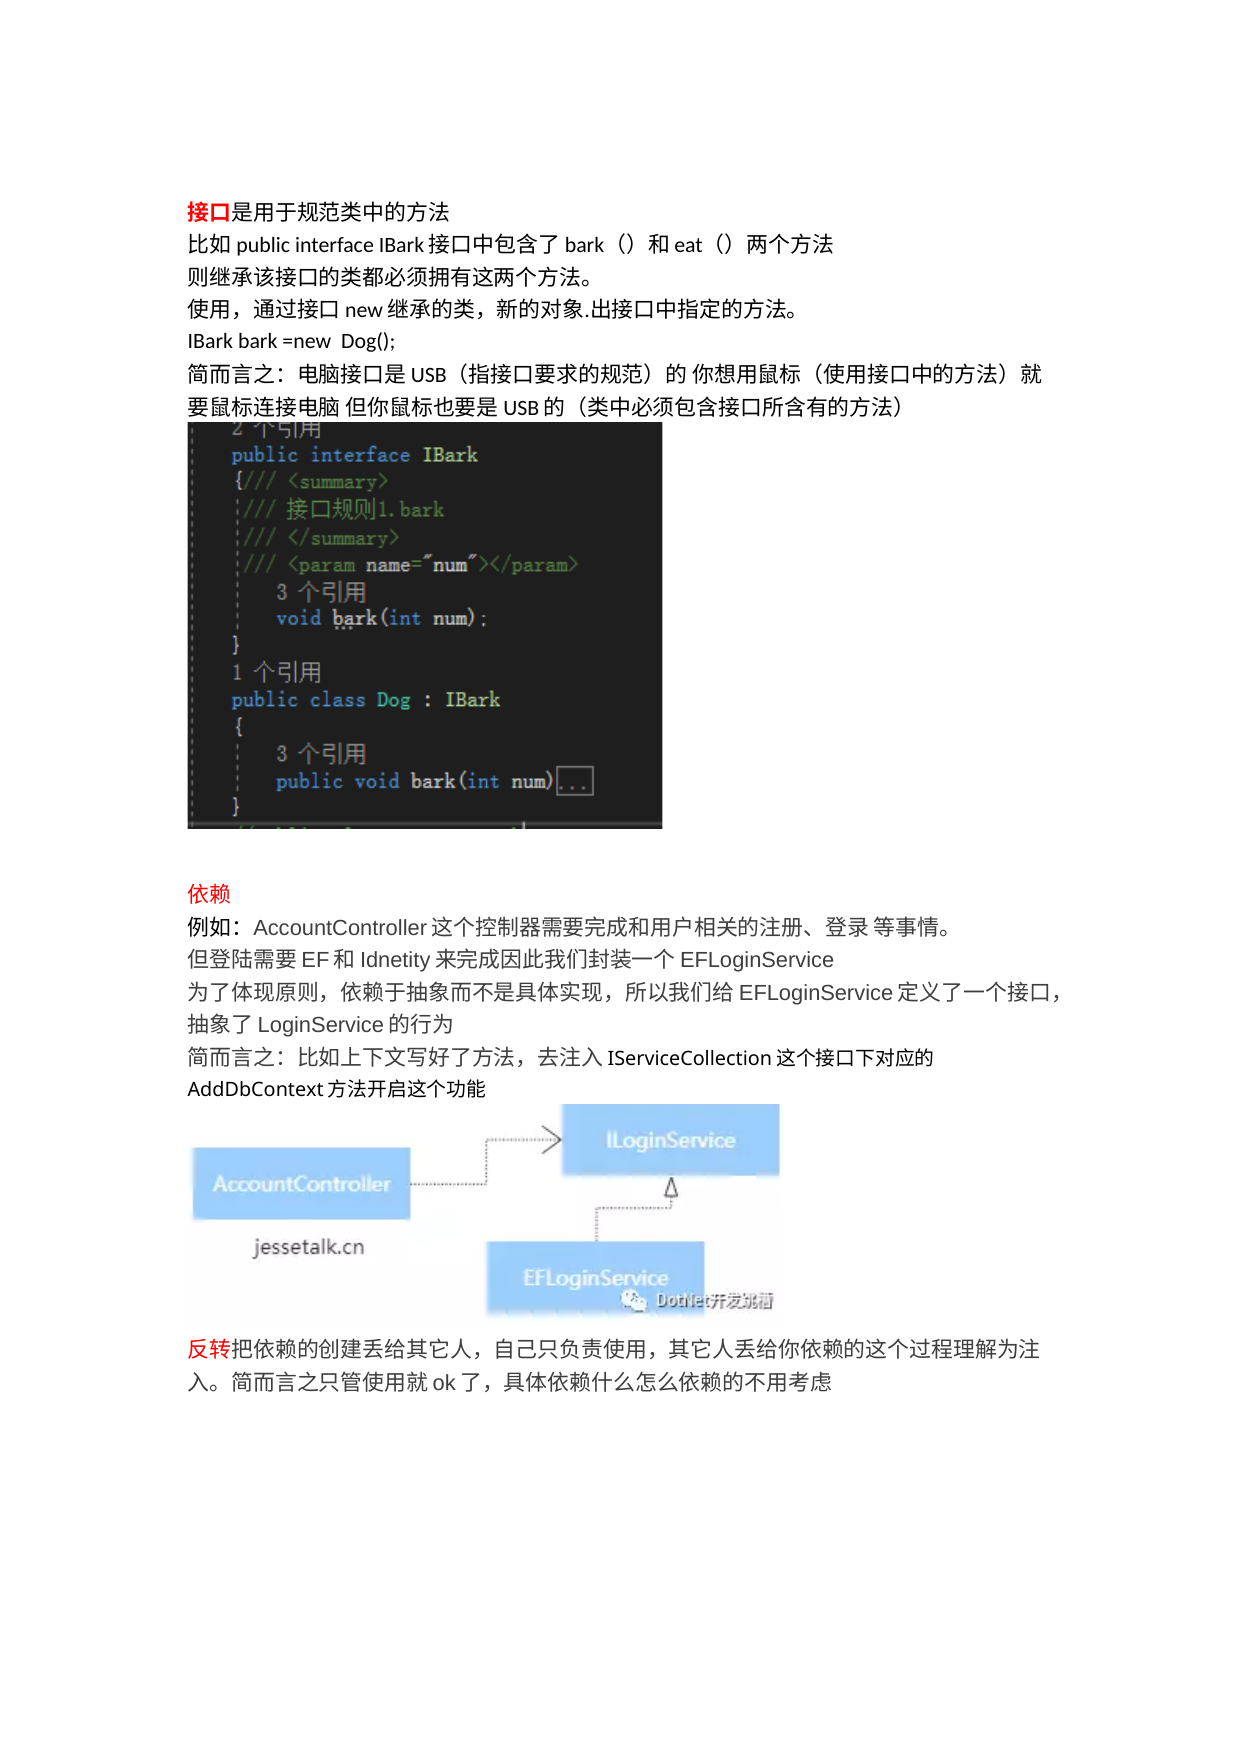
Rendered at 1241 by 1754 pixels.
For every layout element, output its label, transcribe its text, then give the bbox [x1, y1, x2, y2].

text 比如 public interface IBark接口中包含了 bark（）和eat（）两个方法 [187, 227, 1053, 259]
text 依赖 [187, 877, 1053, 909]
picture [187, 1104, 783, 1331]
text IBark bark =new Dog(); [187, 324, 1053, 357]
text 为了体现原则，依赖于抽象而不是具体实现，所以我们给EFLoginService定义了一个接口，抽象了LoginService的行为 [187, 974, 1053, 1039]
text 简而言之：比如上下文写好了方法，去注入IServiceCollection这个接口下对应的AddDbContext方法开启这个功能 [187, 1039, 1053, 1104]
text 则继承该接口的类都必须拥有这两个方法。 [187, 259, 1053, 292]
text 例如：AccountController这个控制器需要完成和用户相关的注册、登录 等事情。 [187, 909, 1053, 942]
picture [187, 422, 663, 829]
text 接口是用于规范类中的方法 [187, 194, 1053, 227]
text 简而言之：电脑接口是USB（指接口要求的规范）的 你想用鼠标（使用接口中的方法）就要鼠标连接电脑 但你鼠标也要是USB的（类中必须包含接口所含有的方法） [187, 357, 1053, 422]
text 反转把依赖的创建丢给其它人，自己只负责使用，其它人丢给你依赖的这个过程理解为注入。简而言之只管使用就ok了，具体依赖什么怎么依赖的不用考虑 [187, 1332, 1053, 1397]
text 使用，通过接口new继承的类，新的对象.出接口中指定的方法。 [187, 292, 1053, 324]
text 但登陆需要EF和Idnetity来完成因此我们封装一个EFLoginService [187, 942, 1053, 974]
